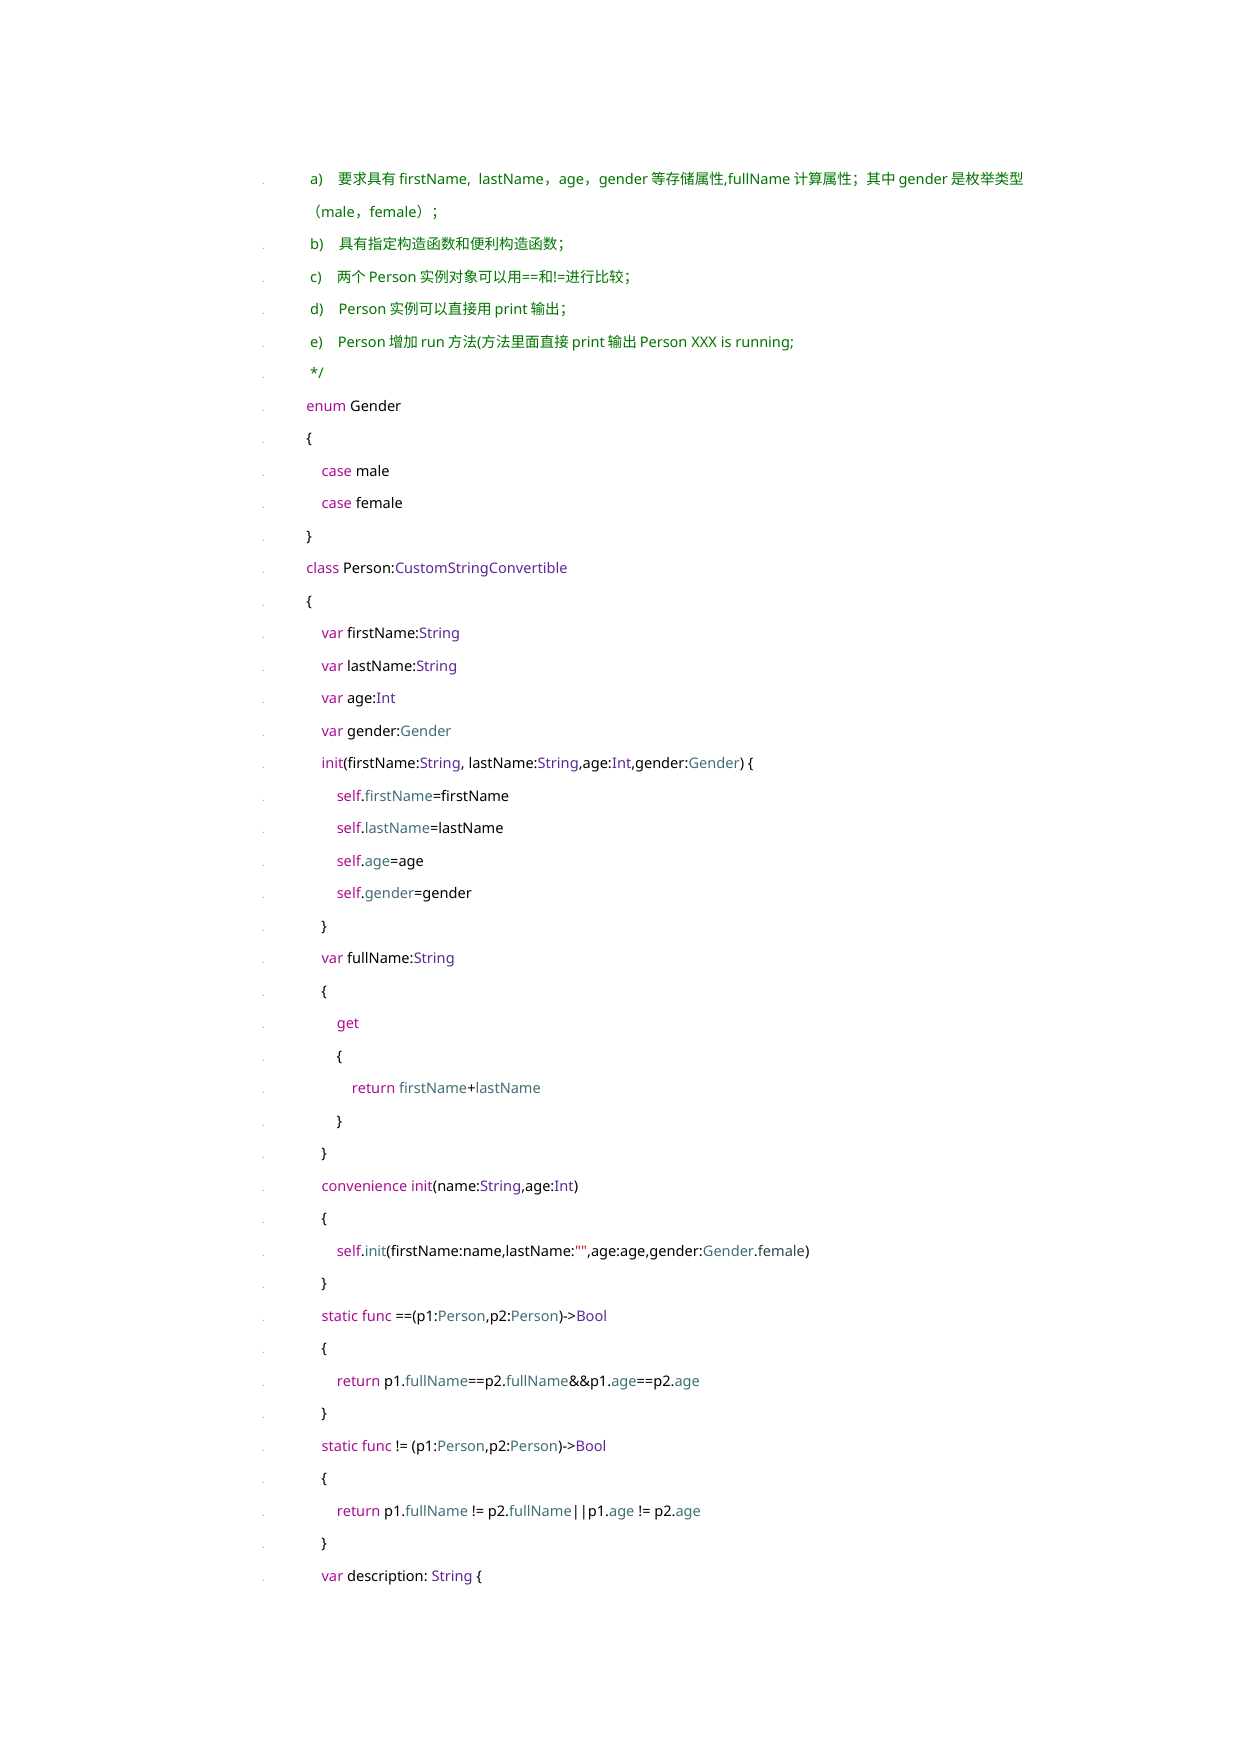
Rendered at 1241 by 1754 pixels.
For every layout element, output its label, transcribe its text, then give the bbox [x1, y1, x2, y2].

list static func ==(p1:Person,p2:Person)->Bool [262, 1299, 1053, 1332]
list return p1.fullName != p2.fullName||p1.age != p2.age [262, 1494, 1053, 1527]
list var gender:Gender [262, 714, 1053, 747]
list self.age=age [262, 844, 1053, 877]
list var firstName:String [262, 617, 1053, 649]
list self.lastName=lastName [262, 812, 1053, 844]
list var lastName:String [262, 649, 1053, 682]
list } [262, 1267, 1053, 1299]
list case female [262, 487, 1053, 519]
list { [262, 974, 1053, 1007]
list { [262, 1039, 1053, 1072]
list { [262, 1202, 1053, 1234]
list convenience init(name:String,age:Int) [262, 1169, 1053, 1202]
list self.firstName=firstName [262, 779, 1053, 812]
list } [262, 519, 1053, 552]
list case male [262, 454, 1053, 487]
list { [262, 1462, 1053, 1494]
list b) 具有指定构造函数和便利构造函数； [262, 227, 1053, 259]
list class Person:CustomStringConvertible [262, 552, 1053, 584]
list return p1.fullName==p2.fullName&&p1.age==p2.age [262, 1364, 1053, 1397]
list } [262, 909, 1053, 942]
list } [262, 1104, 1053, 1137]
list init(firstName:String, lastName:String,age:Int,gender:Gender) { [262, 747, 1053, 779]
list d) Person实例可以直接用print输出； [262, 292, 1053, 324]
list self.init(firstName:name,lastName:"",age:age,gender:Gender.female) [262, 1234, 1053, 1267]
list a) 要求具有firstName, lastName，age，gender等存储属性,fullName计算属性；其中gender是枚举类型（male，female）； [262, 162, 1053, 227]
list enum Gender [262, 389, 1053, 422]
list c) 两个Person实例对象可以用==和!=进行比较； [262, 259, 1053, 292]
list */ [262, 357, 1053, 389]
list static func != (p1:Person,p2:Person)->Bool [262, 1429, 1053, 1462]
list { [262, 1332, 1053, 1364]
list } [262, 1397, 1053, 1429]
list { [262, 584, 1053, 617]
list } [262, 1527, 1053, 1559]
list get [262, 1007, 1053, 1039]
list var age:Int [262, 682, 1053, 714]
list { [262, 422, 1053, 454]
list self.gender=gender [262, 877, 1053, 909]
list var fullName:String [262, 942, 1053, 974]
list e) Person增加run方法(方法里面直接print输出Person XXX is running; [262, 324, 1053, 357]
list return firstName+lastName [262, 1072, 1053, 1104]
list var description: String { [262, 1559, 1053, 1592]
list } [262, 1137, 1053, 1169]
